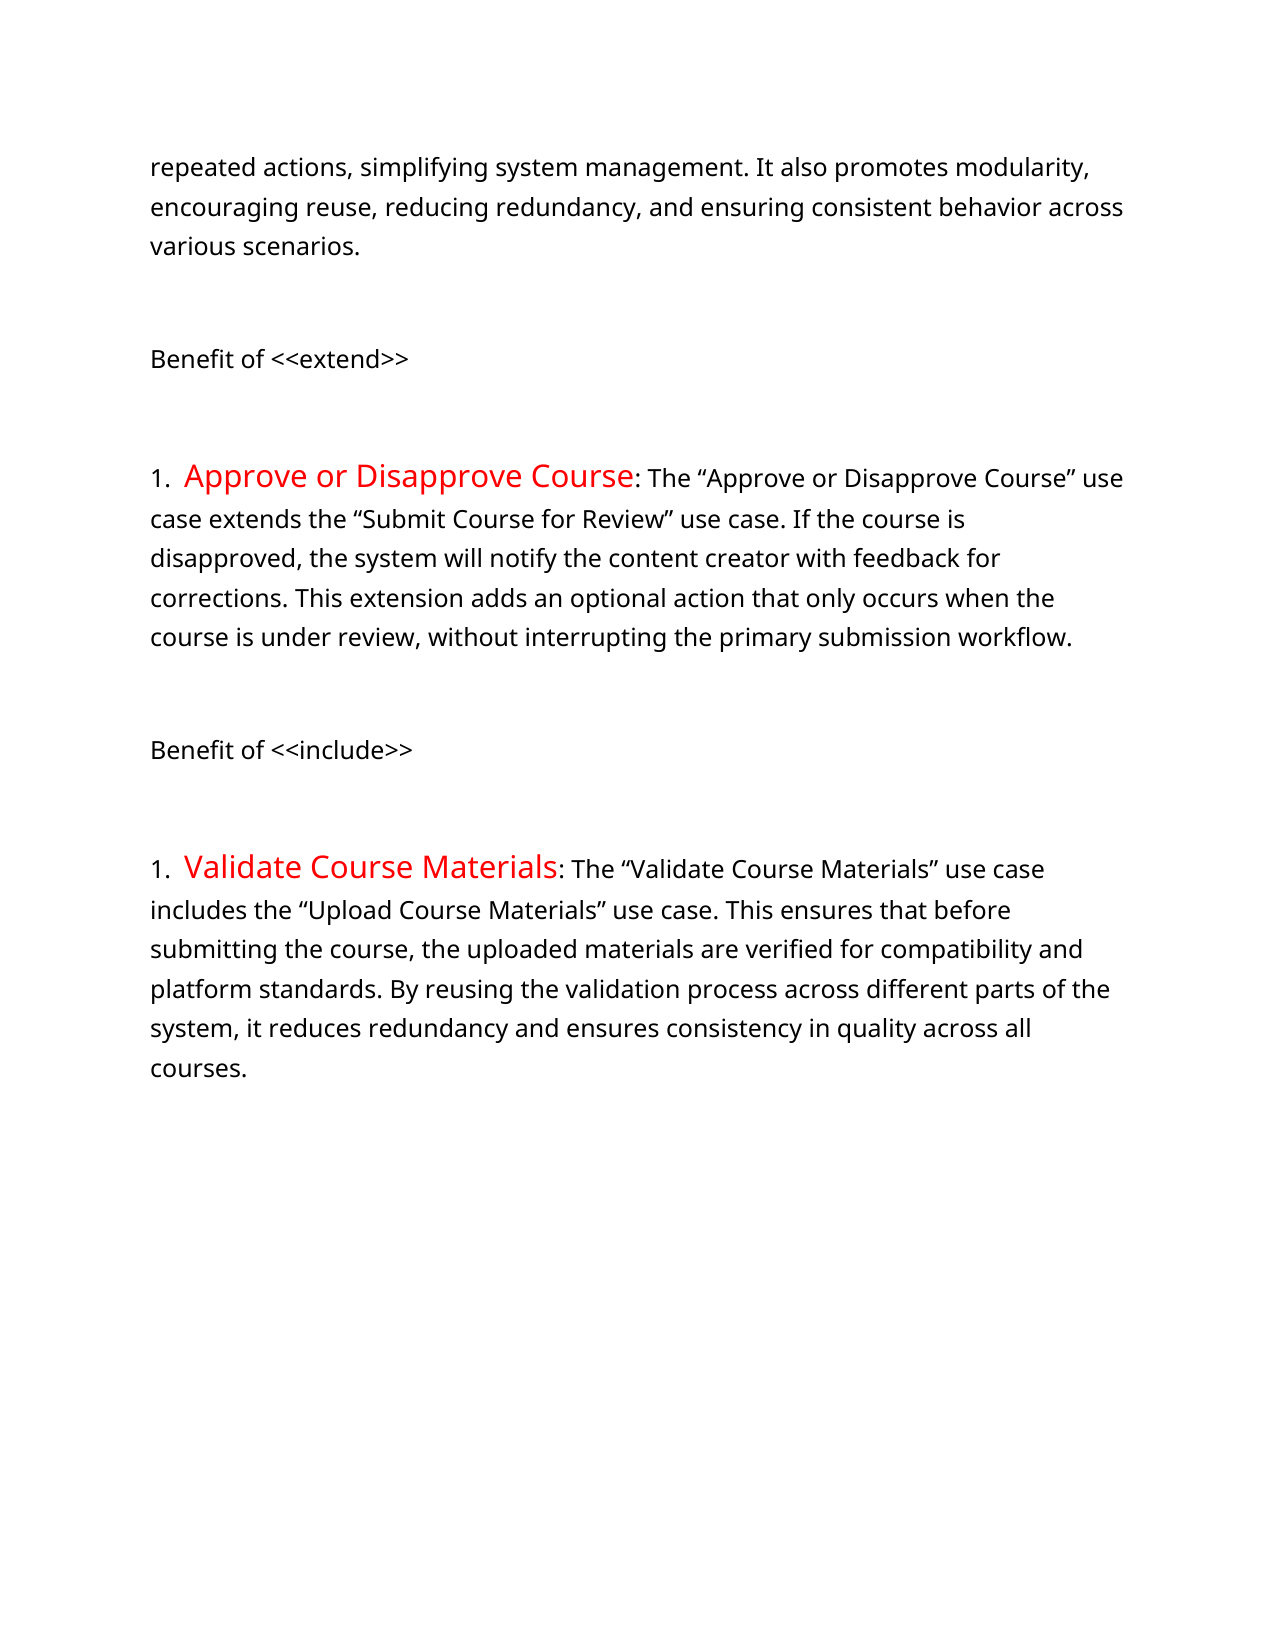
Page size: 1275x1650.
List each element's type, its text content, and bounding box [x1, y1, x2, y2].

text 1. Validate Course Materials: The “Validate Course Materials” use case includes the “Upload Course Materials” use case. This ensures that before submitting the course, the uploaded materials are verified for compatibility and platform standards. By reusing the validation process across different parts of the system, it reduces redundancy and ensures consistency in quality across all courses. [150, 844, 1125, 1084]
text Benefit of <<extend>> [150, 341, 1125, 375]
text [150, 150, 1125, 263]
text Benefit of <<include>> [150, 732, 1125, 766]
text 1. Approve or Disapprove Course: The “Approve or Disapprove Course” use case extends the “Submit Course for Review” use case. If the course is disapproved, the system will notify the content creator with feedback for corrections. This extension adds an optional action that only occurs when the course is under review, without interrupting the primary submission workflow. [150, 453, 1125, 654]
